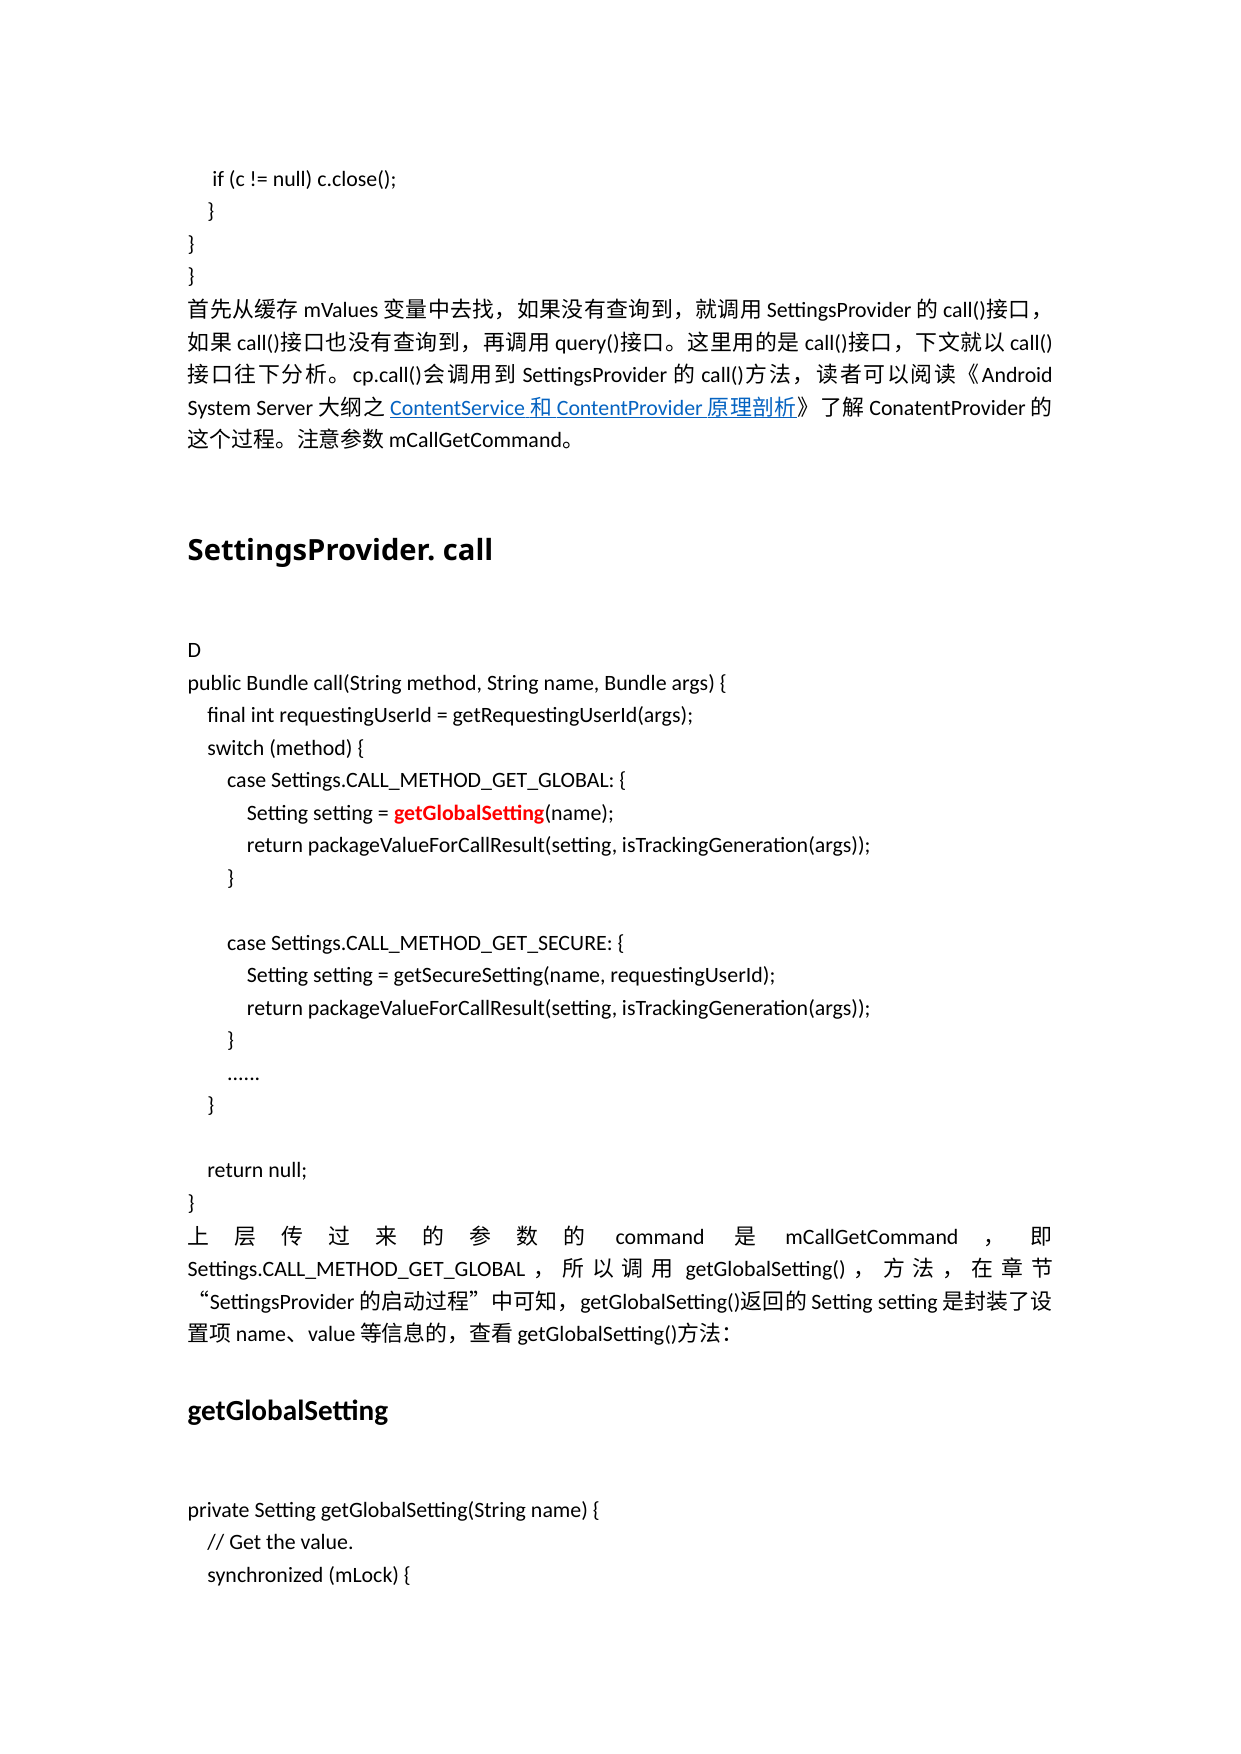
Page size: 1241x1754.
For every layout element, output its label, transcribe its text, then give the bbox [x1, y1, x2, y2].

text case Settings.CALL_METHOD_GET_SECURE: { [187, 926, 1053, 958]
text 首先从缓存mValues变量中去找，如果没有查询到，就调用SettingsProvider的call()接口，如果call()接口也没有查询到，再调用query()接口。这里用的是call()接口，下文就以call()接口往下分析。cp.call()会调用到SettingsProvider的call()方法，读者可以阅读《Android System Server大纲之ContentService和ContentProvider原理剖析》了解ConatentProvider的这个过程。注意参数mCallGetCommand。 [187, 292, 1053, 454]
subtitle getGlobalSetting [187, 1378, 1053, 1443]
text return packageValueForCallResult(setting, isTrackingGeneration(args)); [187, 991, 1053, 1023]
text if (c != null) c.close(); [187, 162, 1053, 194]
text } [187, 1088, 1053, 1121]
text Setting setting = getSecureSetting(name, requestingUserId); [187, 958, 1053, 991]
text } [187, 861, 1053, 893]
text ...... [187, 1056, 1053, 1088]
text private Setting getGlobalSetting(String name) { [187, 1493, 1053, 1525]
subtitle SettingsProvider. call [187, 516, 1053, 581]
text synchronized (mLock) { [187, 1558, 1053, 1590]
text } [187, 227, 1053, 259]
text } [187, 1186, 1053, 1218]
text 上层传过来的参数的command是mCallGetCommand，即Settings.CALL_METHOD_GET_GLOBAL，所以调用getGlobalSetting()，方法，在章节“SettingsProvider的启动过程”中可知，getGlobalSetting()返回的Setting setting是封装了设置项name、value等信息的，查看getGlobalSetting()方法： [187, 1218, 1053, 1348]
text } [187, 1023, 1053, 1056]
text return packageValueForCallResult(setting, isTrackingGeneration(args)); [187, 828, 1053, 861]
text Setting setting = getGlobalSetting(name); [187, 796, 1053, 828]
text } [187, 194, 1053, 227]
text final int requestingUserId = getRequestingUserId(args); [187, 698, 1053, 731]
text } [187, 259, 1053, 292]
text D [187, 633, 1053, 666]
text public Bundle call(String method, String name, Bundle args) { [187, 666, 1053, 698]
text switch (method) { [187, 731, 1053, 763]
text return null; [187, 1153, 1053, 1186]
text // Get the value. [187, 1525, 1053, 1558]
text case Settings.CALL_METHOD_GET_GLOBAL: { [187, 763, 1053, 796]
